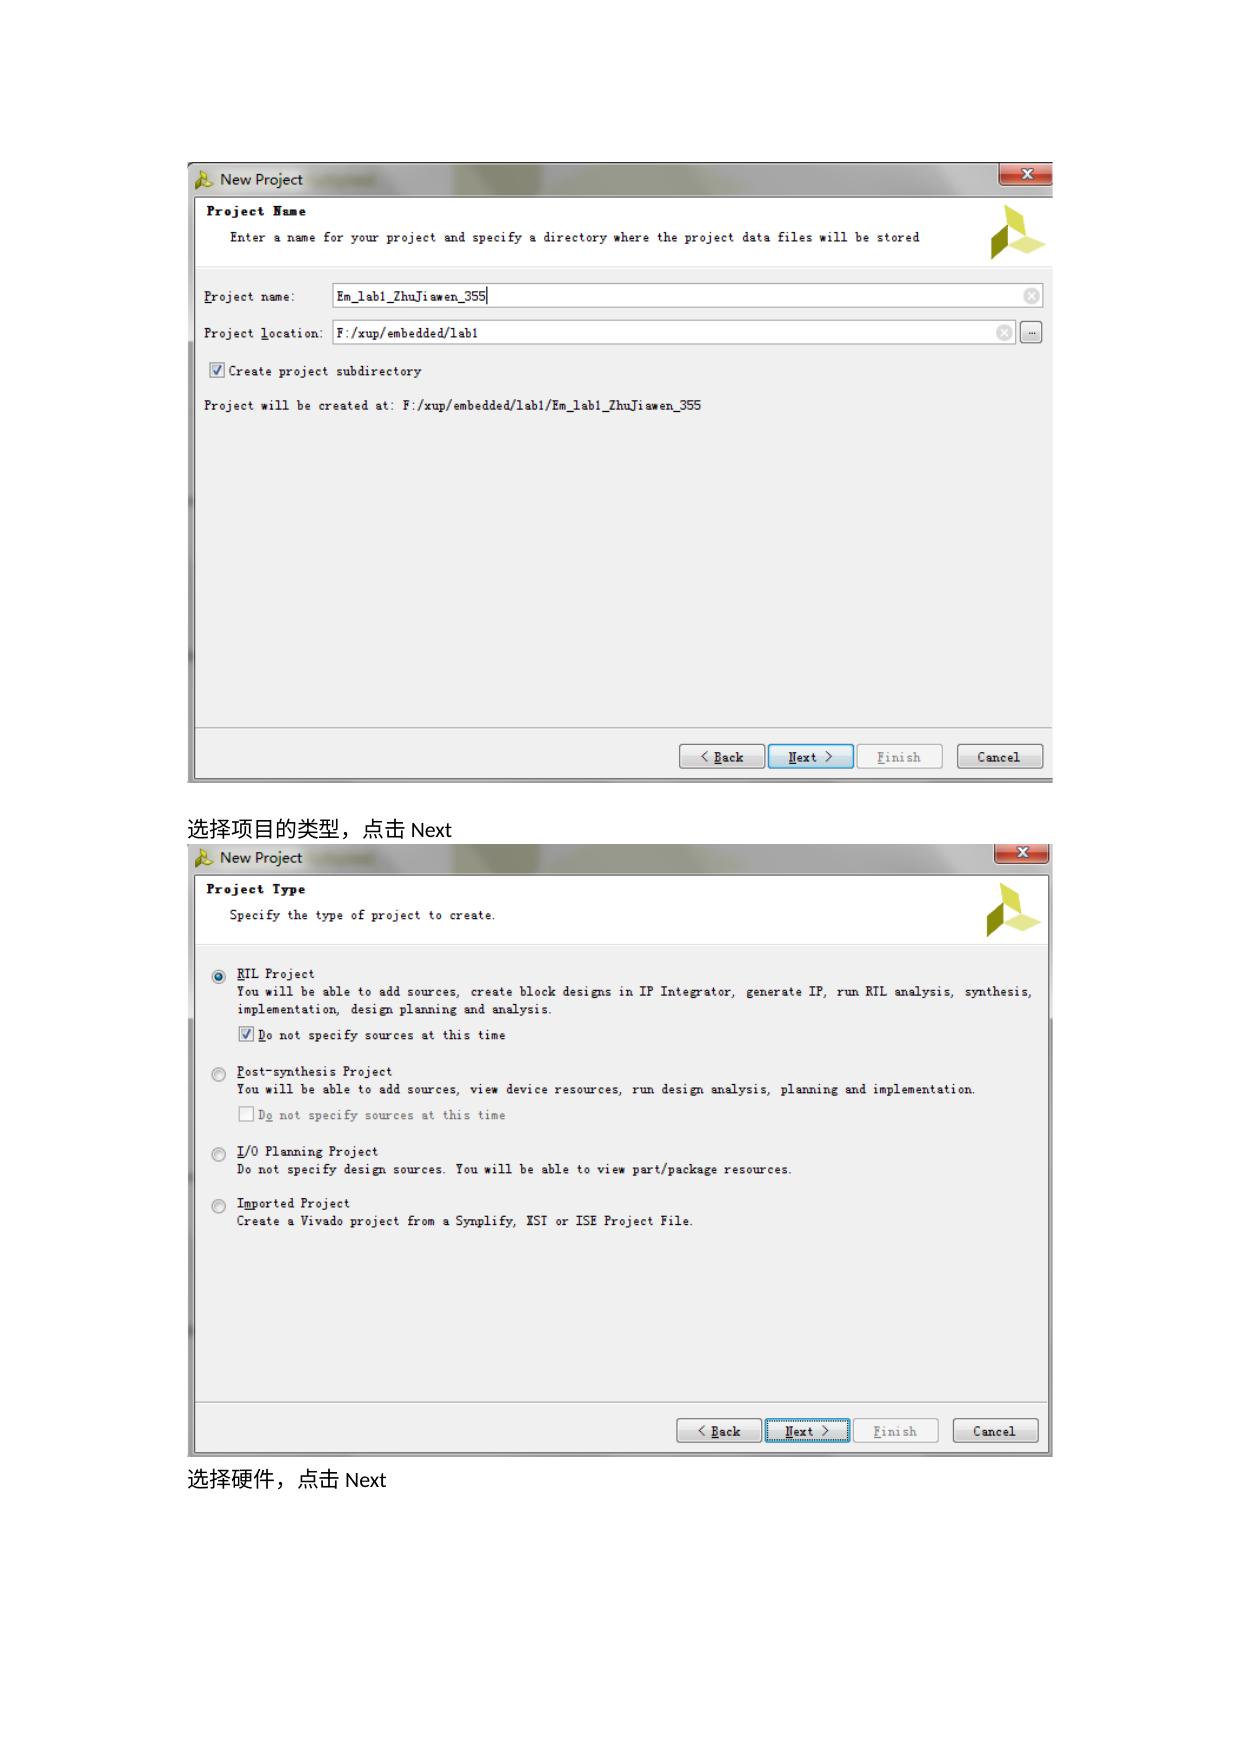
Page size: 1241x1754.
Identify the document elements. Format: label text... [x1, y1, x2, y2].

picture [187, 844, 1053, 1457]
picture [187, 162, 1053, 783]
text 选择硬件，点击Next [187, 1462, 1053, 1494]
text 选择项目的类型，点击Next [187, 812, 1053, 844]
